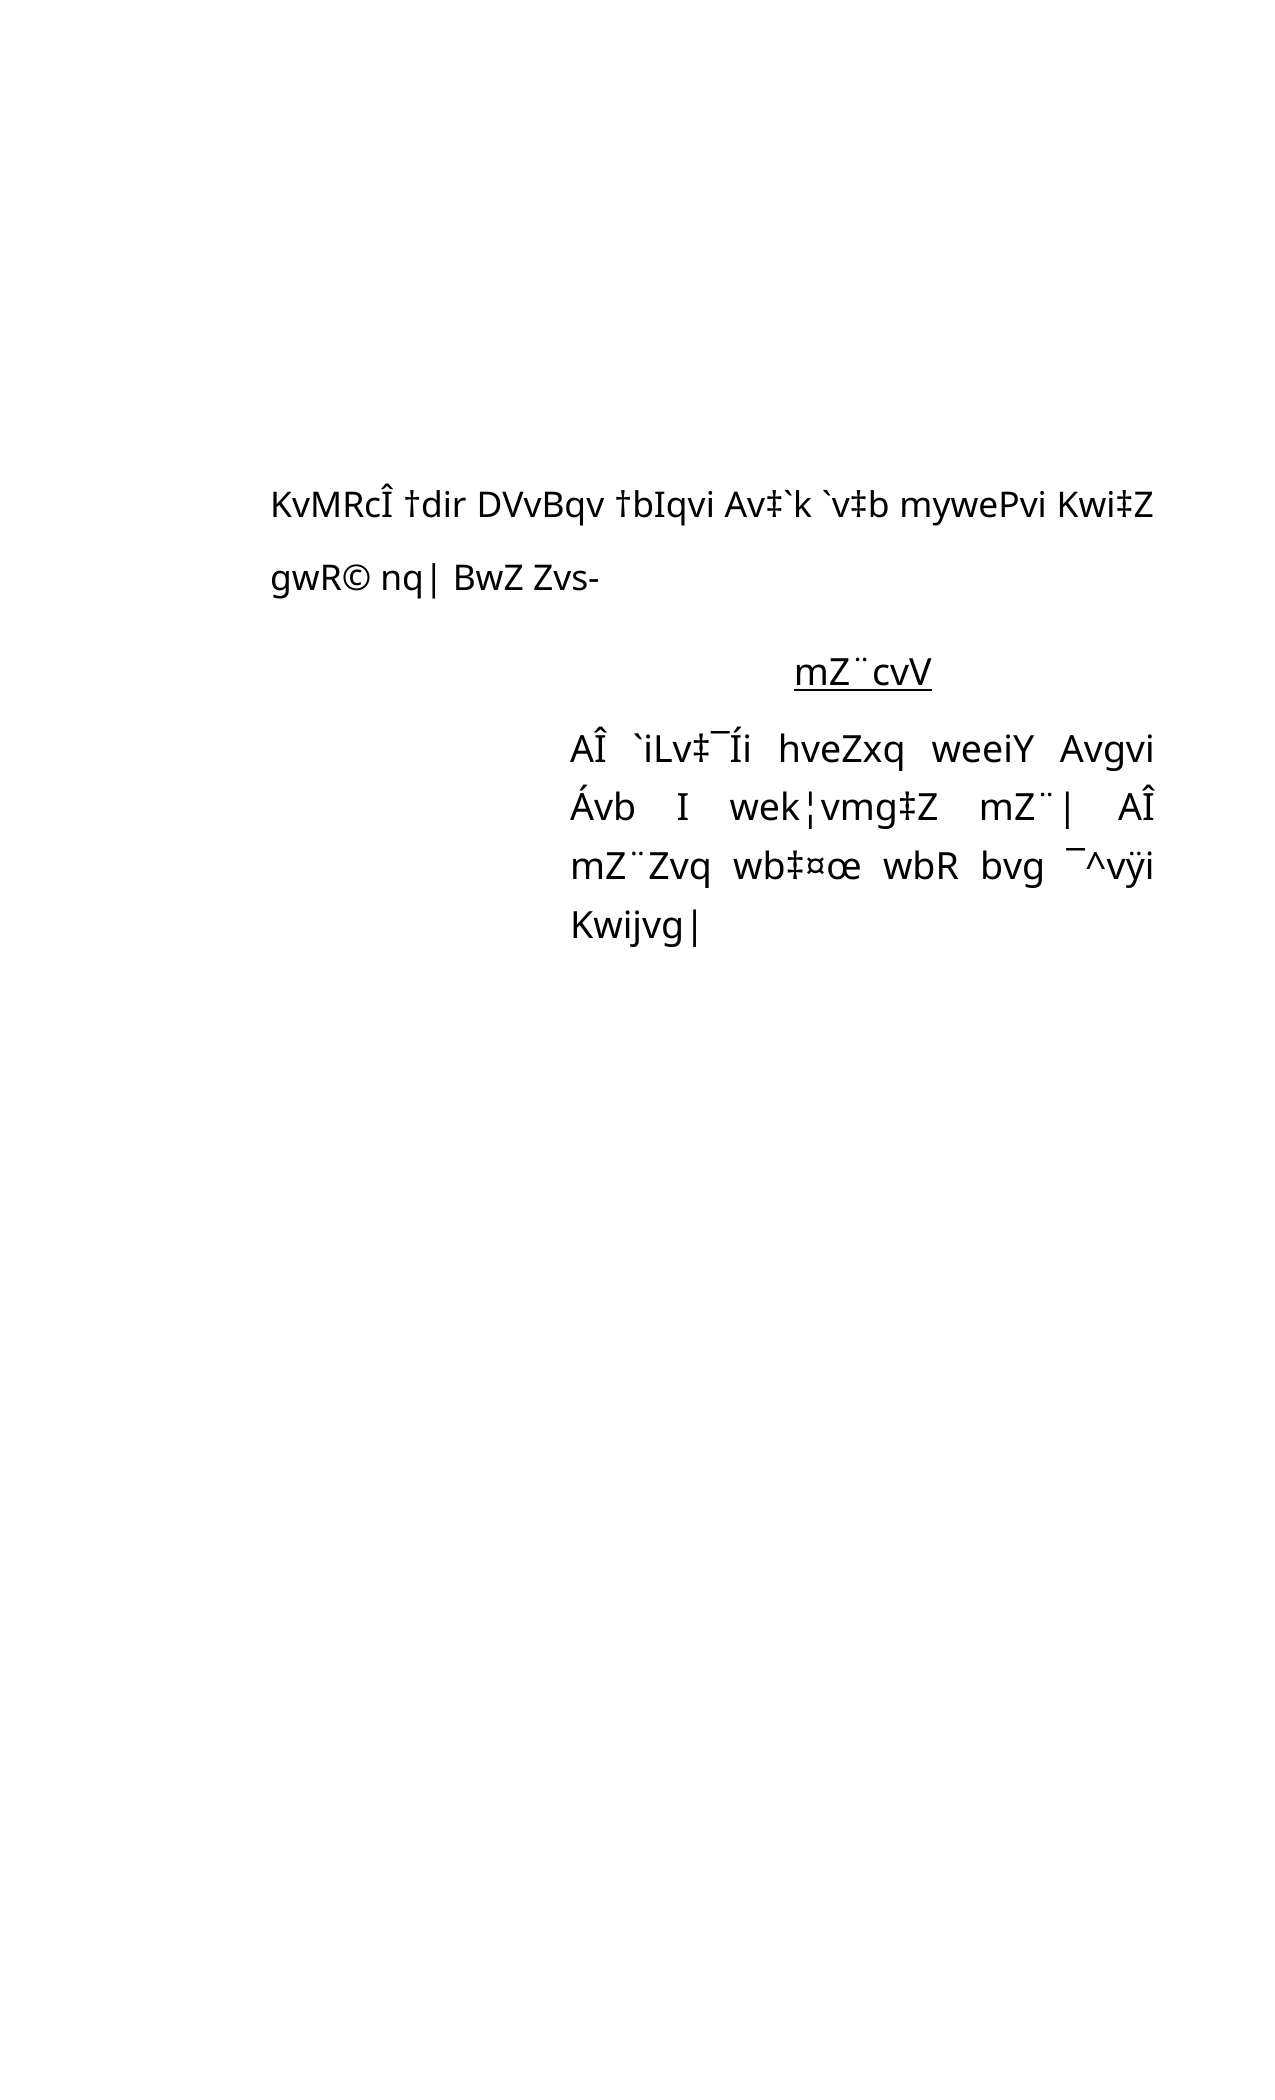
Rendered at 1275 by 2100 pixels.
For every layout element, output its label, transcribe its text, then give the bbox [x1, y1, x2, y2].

text AÎ `iLv‡¯Íi hveZxq weeiY Avgvi Ávb I wek¦vmg‡Z mZ¨| AÎ mZ¨Zvq wb‡¤œ wbR bvg ¯^vÿi Kwijvg| [570, 722, 1155, 949]
text mZ¨cvV [570, 645, 1155, 696]
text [270, 480, 1155, 601]
